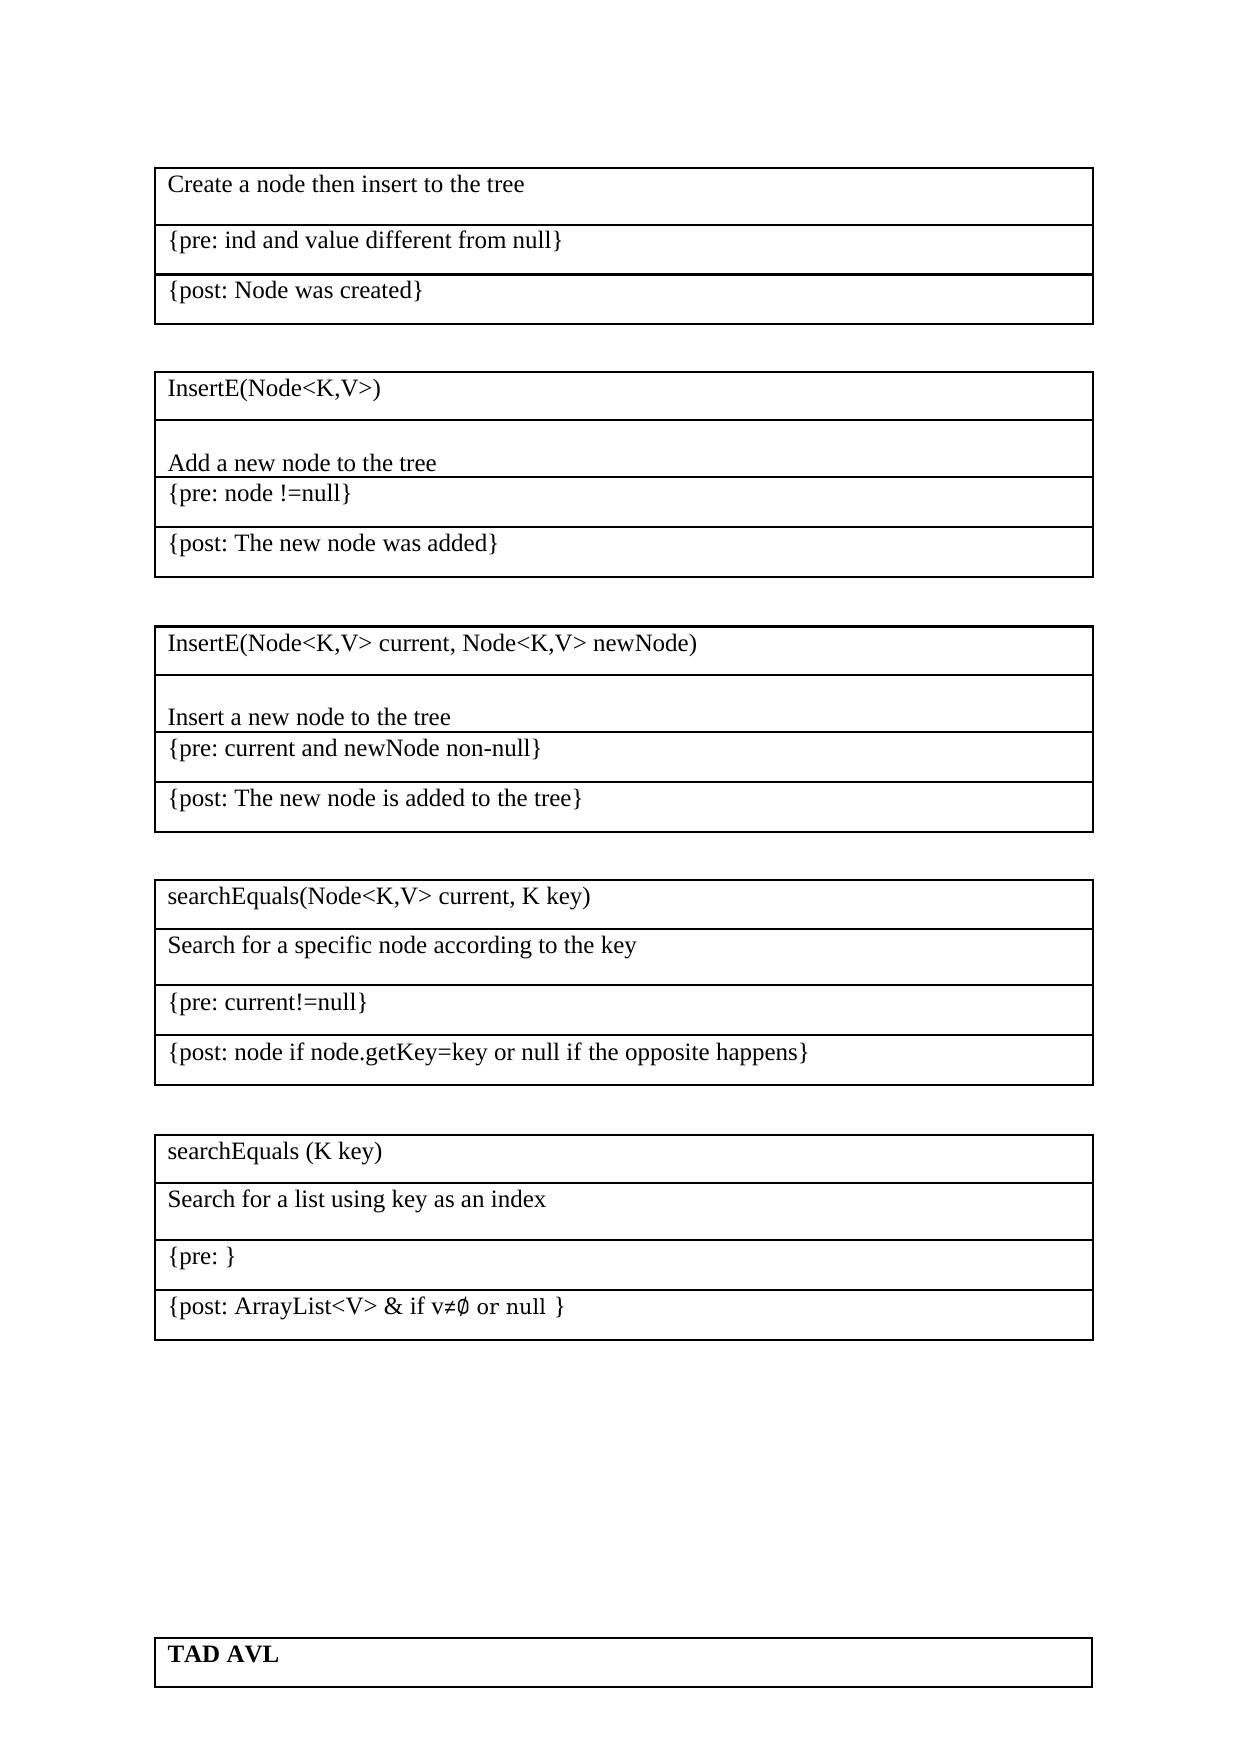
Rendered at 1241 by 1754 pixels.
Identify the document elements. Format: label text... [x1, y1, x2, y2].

table_cell {pre: ind and value different from null} [156, 226, 1092, 273]
table_cell {post: Node was created} [156, 276, 1092, 322]
table_cell {post: The new node is added to the tree} [156, 783, 1092, 831]
table_cell {pre: } [156, 1241, 1092, 1289]
table_cell Search for a specific node according to the key [156, 930, 1092, 984]
table_cell {pre: current and newNode non-null} [156, 733, 1092, 781]
table_cell {pre: current!=null} [156, 986, 1092, 1034]
table_header TAD AVL [156, 1639, 1091, 1686]
table_header Create a node then insert to the tree [156, 169, 1092, 223]
table_cell {post: The new node was added} [156, 528, 1092, 576]
table_cell Search for a list using key as an index [156, 1184, 1092, 1239]
table_cell Add a new node to the tree [156, 421, 1092, 476]
table_header searchEquals(Node<K,V> current, K key) [156, 881, 1092, 928]
table_cell {post: ArrayList<V> & if v≠∅ or null } [156, 1291, 1092, 1339]
table_header InsertE(Node<K,V>) [156, 373, 1092, 419]
table_header InsertE(Node<K,V> current, Node<K,V> newNode) [156, 628, 1092, 674]
table_cell Insert a new node to the tree [156, 676, 1092, 731]
table_header searchEquals (K key) [156, 1136, 1092, 1182]
table_cell {post: node if node.getKey=key or null if the opposite happens} [156, 1036, 1092, 1084]
table_cell {pre: node !=null} [156, 478, 1092, 526]
